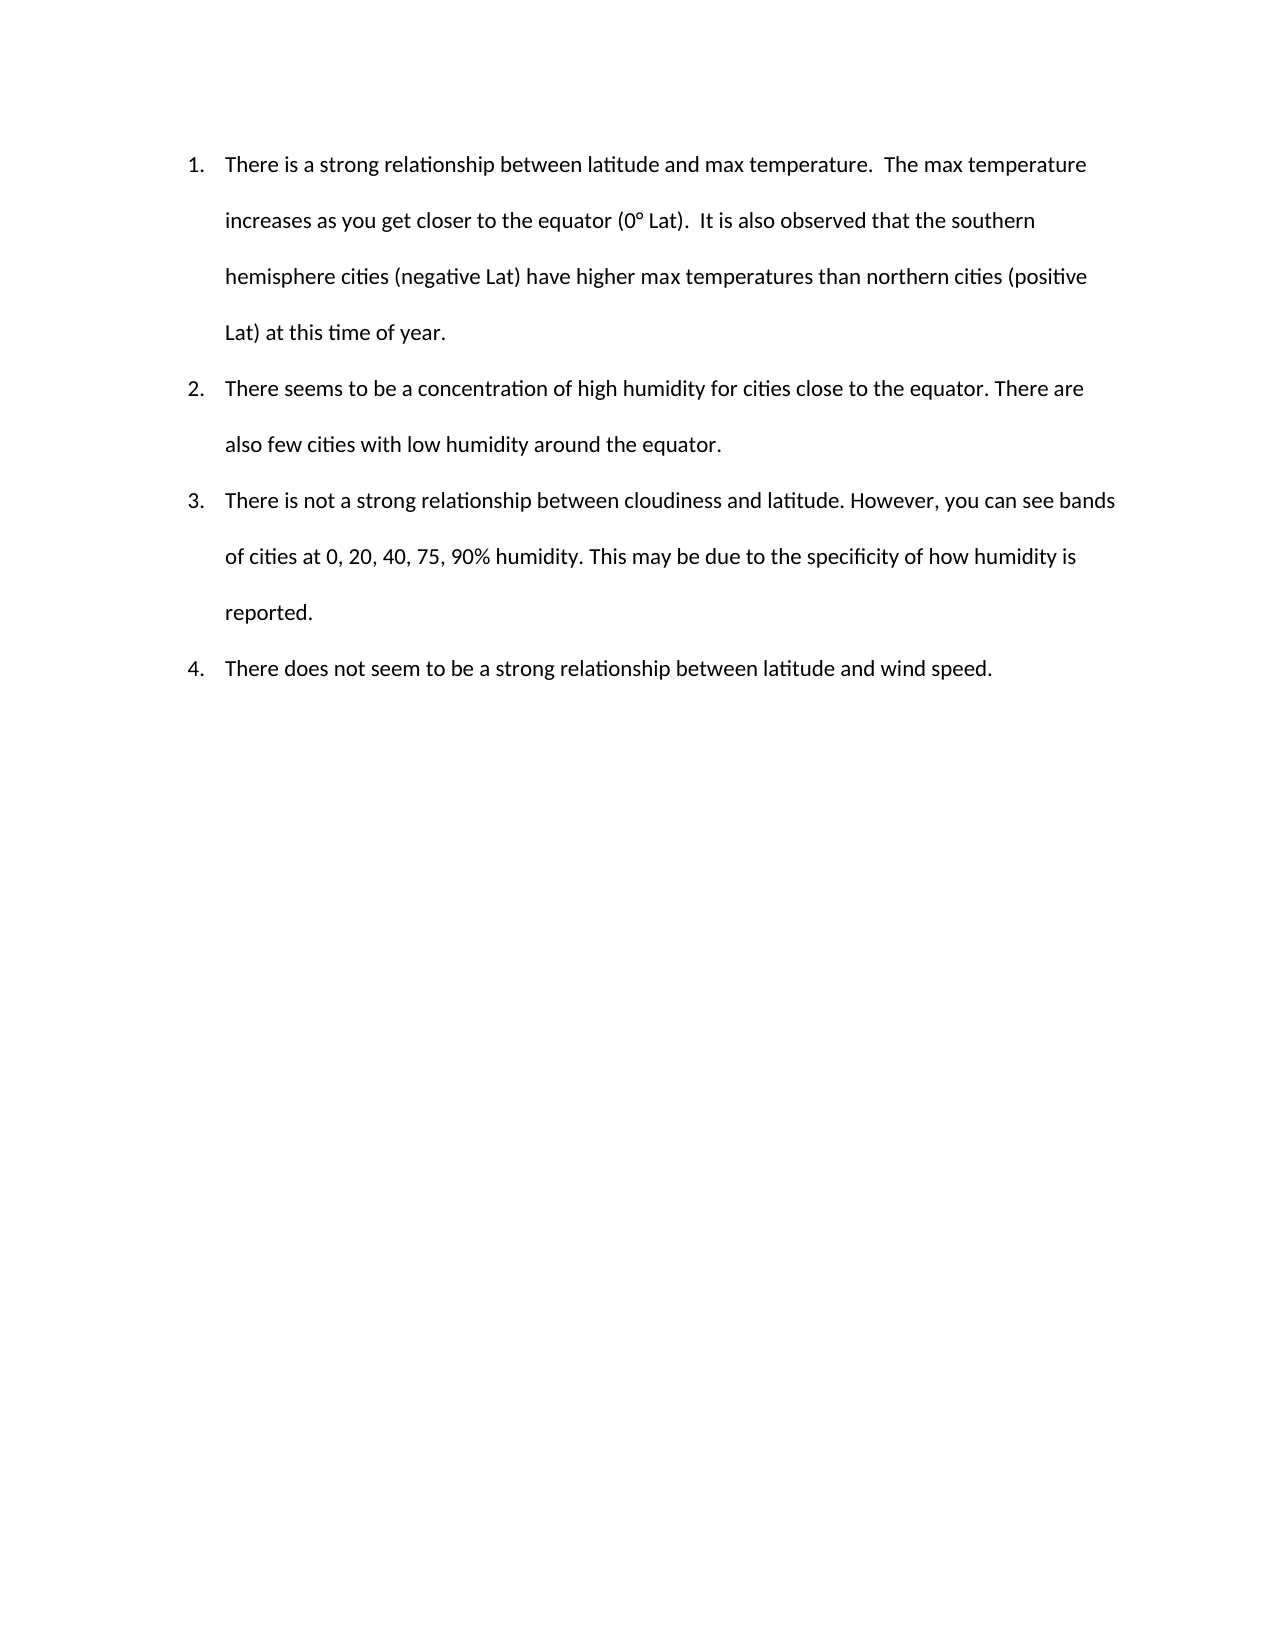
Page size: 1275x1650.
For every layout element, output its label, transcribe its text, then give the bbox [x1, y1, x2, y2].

list There is not a strong relationship between cloudiness and latitude. However, you can see bands of cities at 0, 20, 40, 75, 90% humidity. This may be due to the specificity of how humidity is reported. [187, 486, 1125, 626]
list There seems to be a concentration of high humidity for cities close to the equator. There are also few cities with low humidity around the equator. [187, 374, 1125, 458]
list There does not seem to be a strong relationship between latitude and wind speed. [187, 654, 1125, 682]
list There is a strong relationship between latitude and max temperature. The max temperature increases as you get closer to the equator (0° Lat). It is also observed that the southern hemisphere cities (negative Lat) have higher max temperatures than northern cities (positive Lat) at this time of year. [187, 150, 1125, 346]
